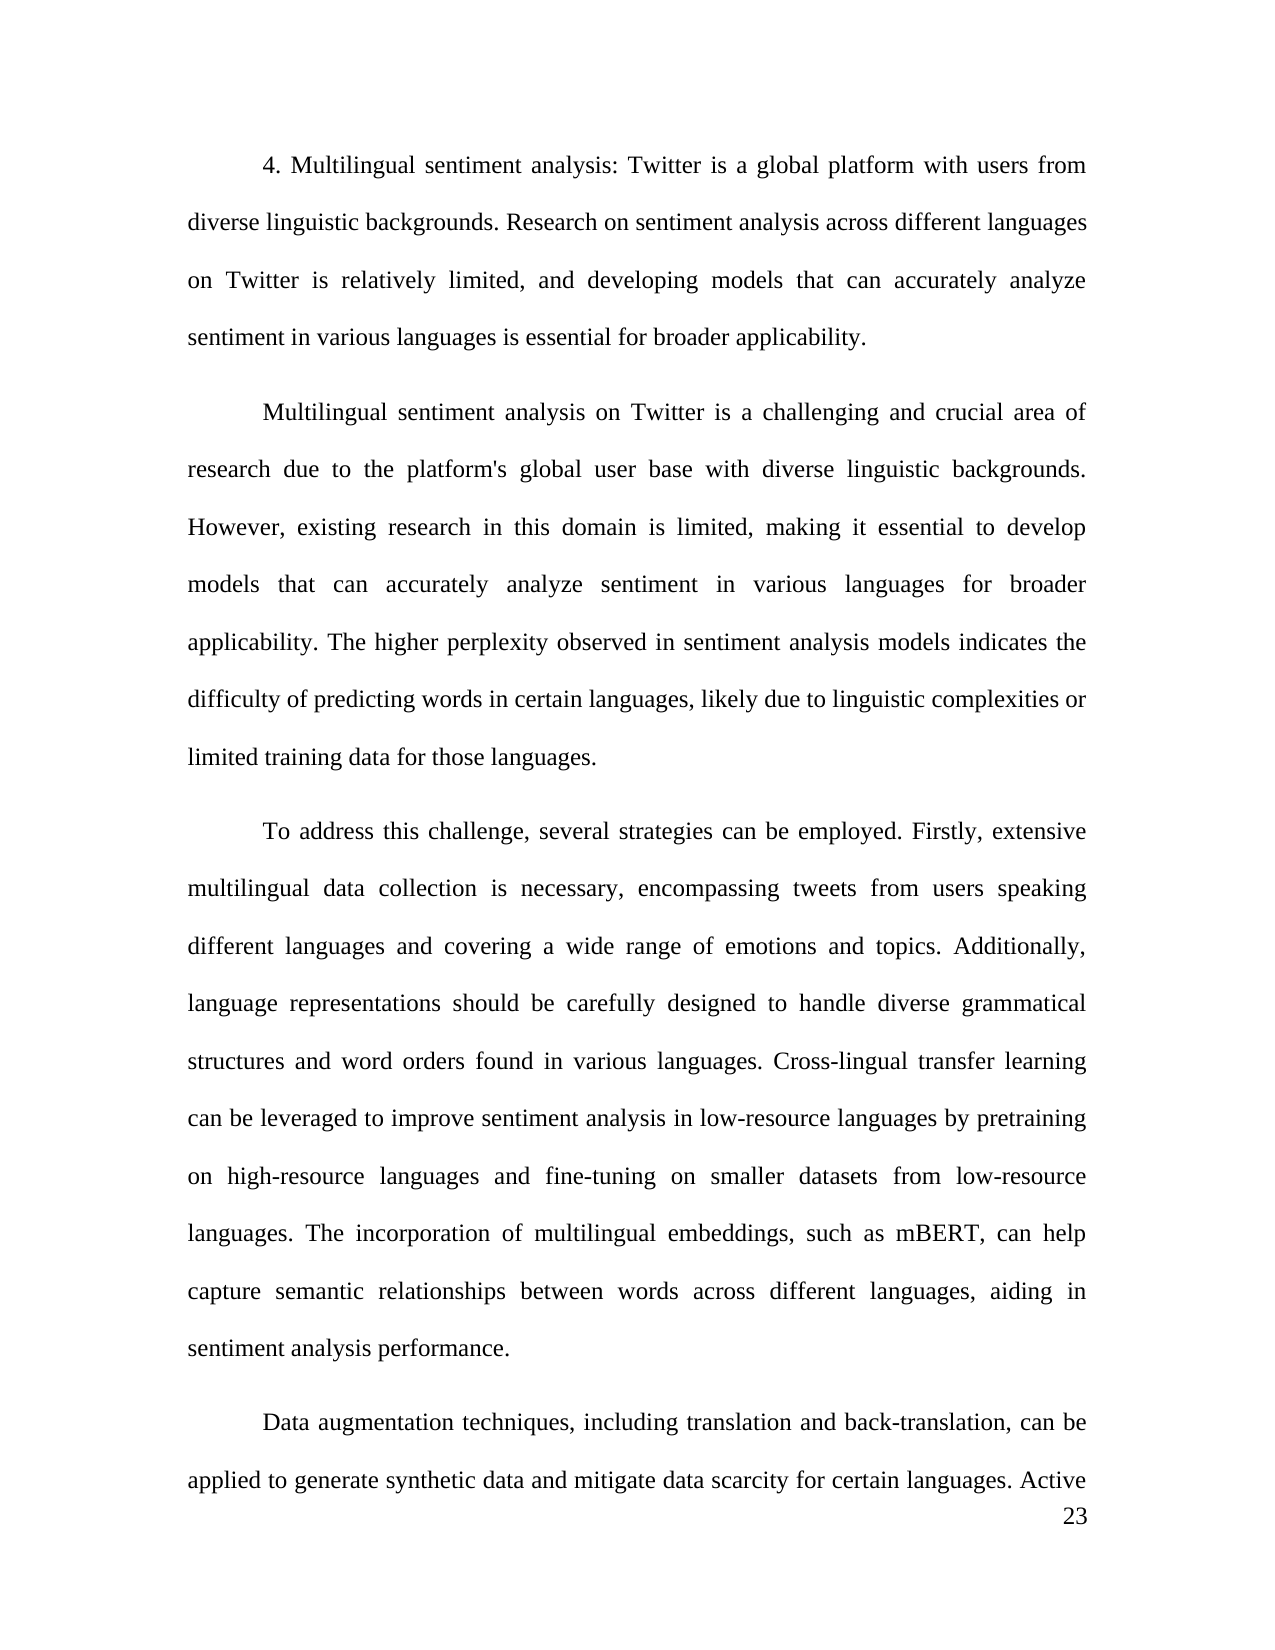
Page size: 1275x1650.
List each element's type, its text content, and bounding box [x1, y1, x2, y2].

text 4. Multilingual sentiment analysis: Twitter is a global platform with users from diverse linguistic backgrounds. Research on sentiment analysis across different languages on Twitter is relatively limited, and developing models that can accurately analyze sentiment in various languages is essential for broader applicability. [187, 150, 1087, 351]
text Multilingual sentiment analysis on Twitter is a challenging and crucial area of research due to the platform's global user base with diverse linguistic backgrounds. However, existing research in this domain is limited, making it essential to develop models that can accurately analyze sentiment in various languages for broader applicability. The higher perplexity observed in sentiment analysis models indicates the difficulty of predicting words in certain languages, likely due to linguistic complexities or limited training data for those languages. [187, 397, 1087, 770]
text To address this challenge, several strategies can be employed. Firstly, extensive multilingual data collection is necessary, encompassing tweets from users speaking different languages and covering a wide range of emotions and topics. Additionally, language representations should be carefully designed to handle diverse grammatical structures and word orders found in various languages. Cross-lingual transfer learning can be leveraged to improve sentiment analysis in low-resource languages by pretraining on high-resource languages and fine-tuning on smaller datasets from low-resource languages. The incorporation of multilingual embeddings, such as mBERT, can help capture semantic relationships between words across different languages, aiding in sentiment analysis performance. [187, 816, 1087, 1362]
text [187, 1407, 1087, 1494]
